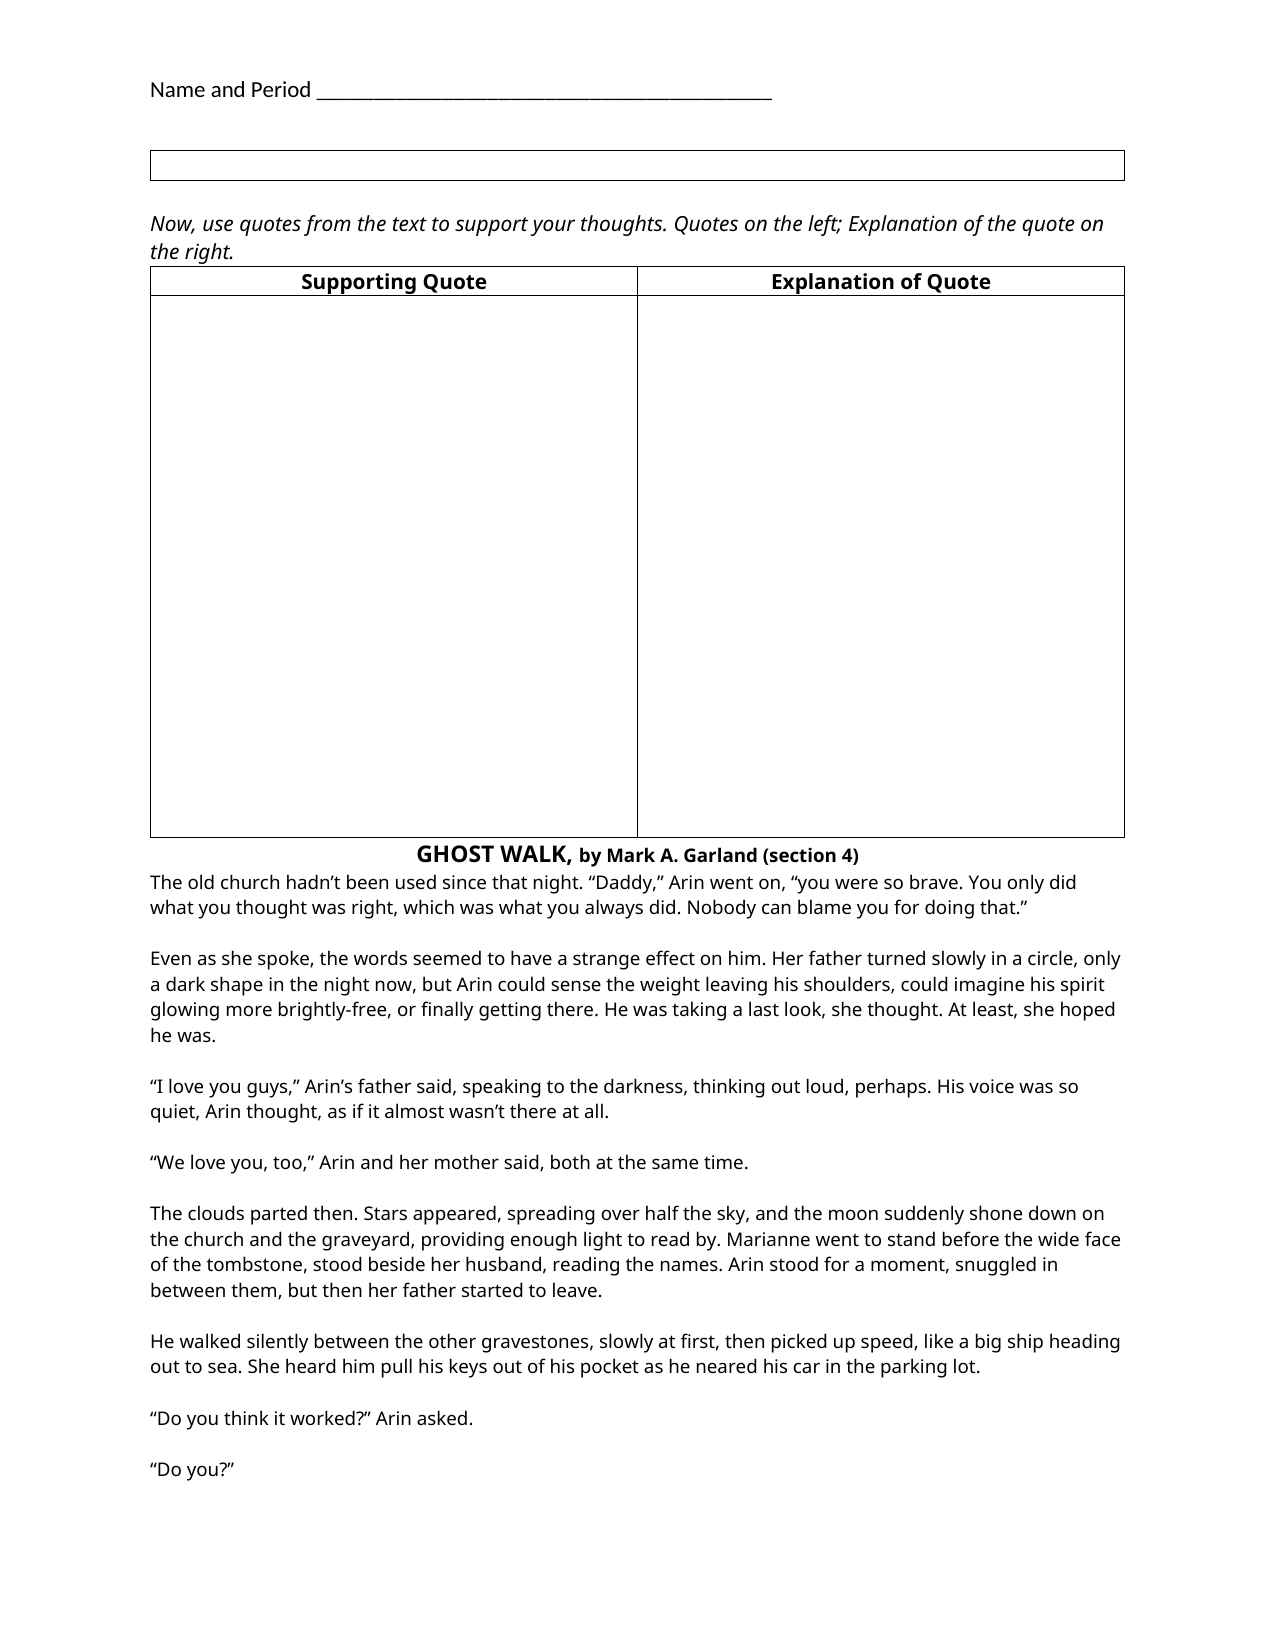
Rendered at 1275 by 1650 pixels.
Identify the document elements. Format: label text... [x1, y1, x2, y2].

text GHOST WALK, by Mark A. Garland (section 4) [150, 838, 1125, 869]
text He walked silently between the other gravestones, slowly at first, then picked up speed, like a big ship heading out to sea. She heard him pull his keys out of his pocket as he neared his car in the parking lot. [150, 1328, 1125, 1379]
text Now, use quotes from the text to support your thoughts. Quotes on the left; Explanation of the quote on the right. [150, 209, 1125, 266]
table_cell [638, 296, 1124, 837]
text “I love you guys,” Arin’s father said, speaking to the darkness, thinking out loud, perhaps. His voice was so quiet, Arin thought, as if it almost wasn’t there at all. [150, 1073, 1125, 1124]
table_cell [151, 296, 637, 837]
table_header Supporting Quote [151, 267, 637, 295]
text “Do you think it worked?” Arin asked. [150, 1405, 1125, 1430]
text Even as she spoke, the words seemed to have a strange effect on him. Her father turned slowly in a circle, only a dark shape in the night now, but Arin could sense the weight leaving his shoulders, could imagine his spirit glowing more brightly-free, or finally getting there. He was taking a last look, she thought. At least, she hoped he was. [150, 946, 1125, 1048]
text The old church hadn’t been used since that night. “Daddy,” Arin went on, “you were so brave. You only did what you thought was right, which was what you always did. Nobody can blame you for doing that.” [150, 869, 1125, 920]
text The clouds parted then. Stars appeared, spreading over half the sky, and the moon suddenly shone down on the church and the graveyard, providing enough light to read by. Marianne went to stand before the wide face of the tombstone, stood beside her husband, reading the names. Arin stood for a moment, snuggled in between them, but then her father started to leave. [150, 1201, 1125, 1303]
text “We love you, too,” Arin and her mother said, both at the same time. [150, 1150, 1125, 1175]
table_header Explanation of Quote [638, 267, 1124, 295]
table_header [151, 151, 1124, 179]
text “Do you?” [150, 1456, 1125, 1481]
